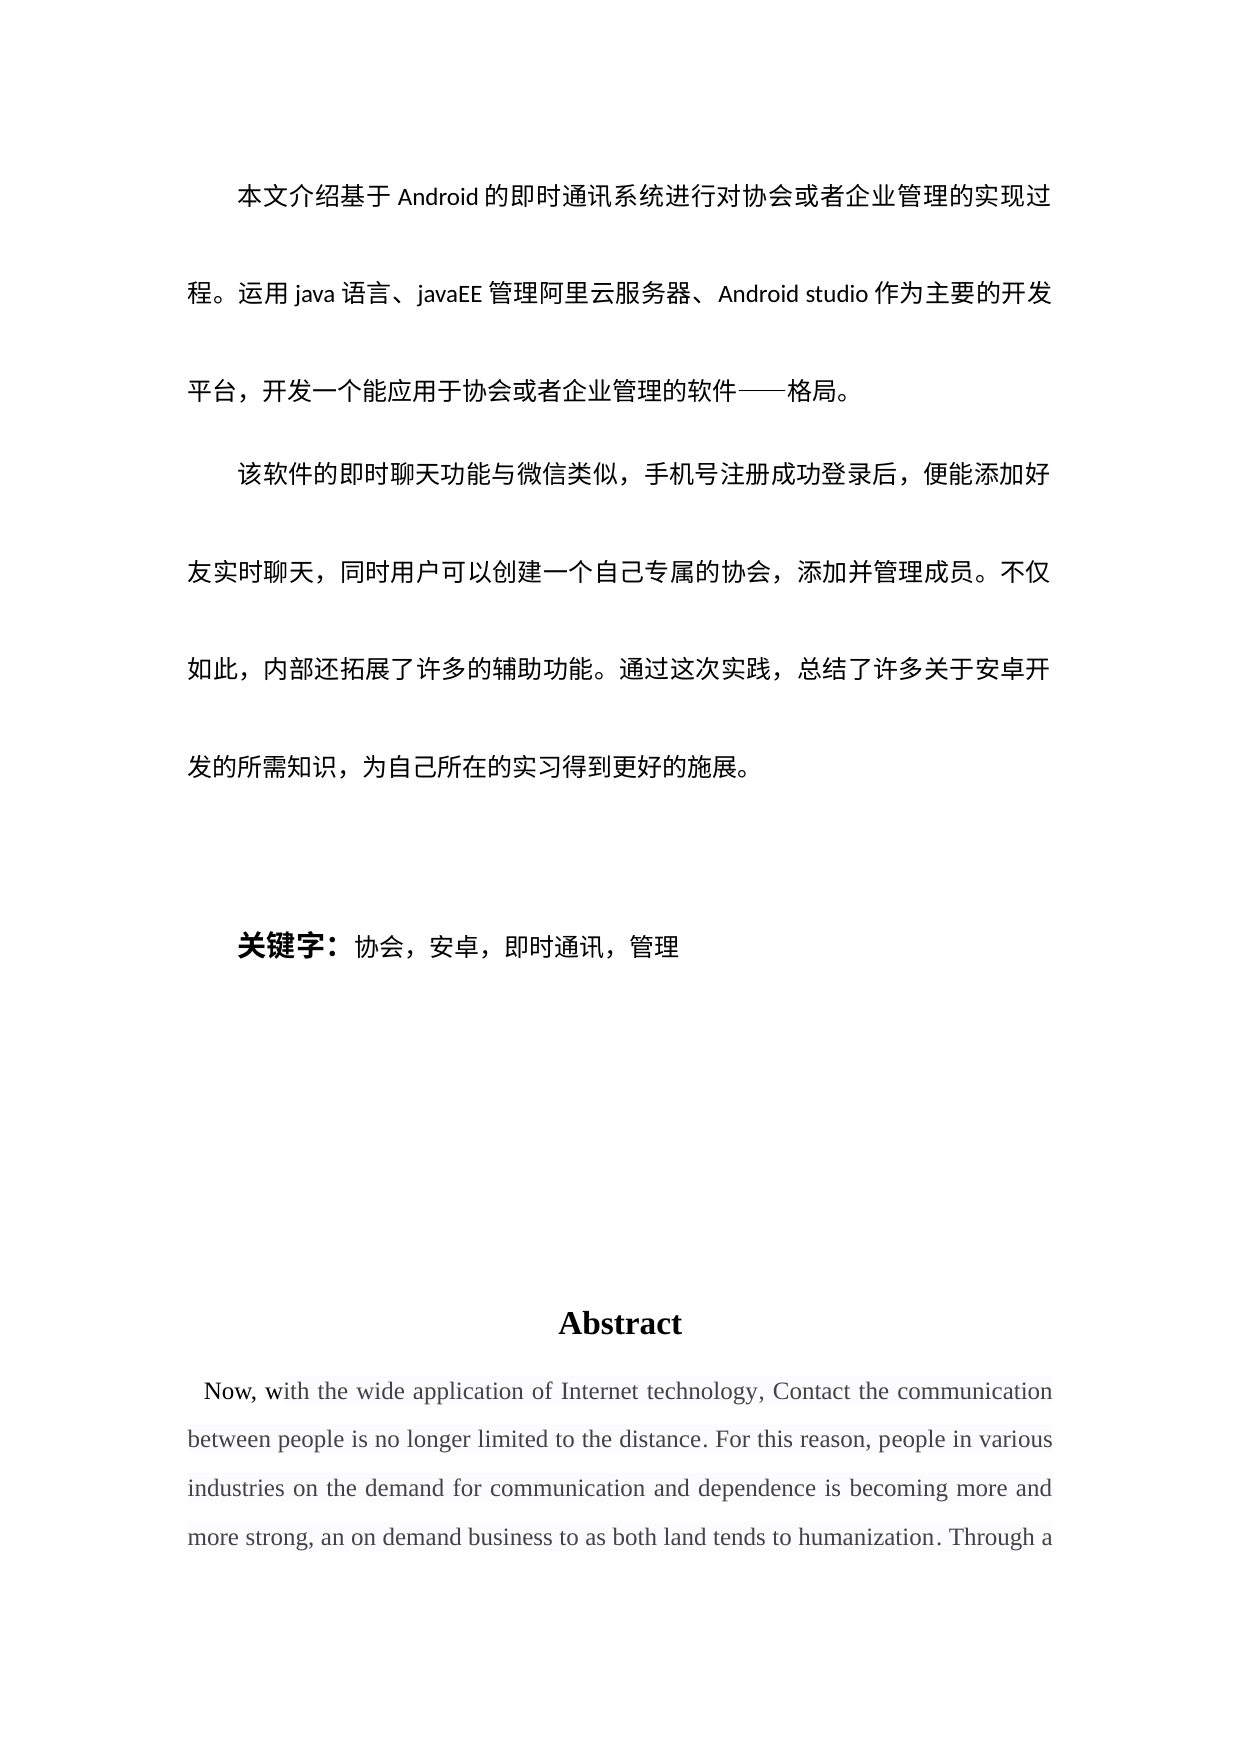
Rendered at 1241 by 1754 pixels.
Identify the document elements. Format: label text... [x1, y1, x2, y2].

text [187, 1431, 1053, 1553]
text 本文介绍基于Android的即时通讯系统进行对协会或者企业管理的实现过程。运用java语言、javaEE管理阿里云服务器、Android studio作为主要的开发平台，开发一个能应用于协会或者企业管理的软件——格局。 [187, 162, 1053, 422]
text Abstract [187, 1290, 1053, 1355]
text 该软件的即时聊天功能与微信类似，手机号注册成功登录后，便能添加好友实时聊天，同时用户可以创建一个自己专属的协会，添加并管理成员。不仅如此，内部还拓展了许多的辅助功能。通过这次实践，总结了许多关于安卓开发的所需知识，为自己所在的实习得到更好的施展。 [187, 440, 1053, 798]
text 关键字：协会，安卓，即时通讯，管理 [187, 911, 1053, 976]
